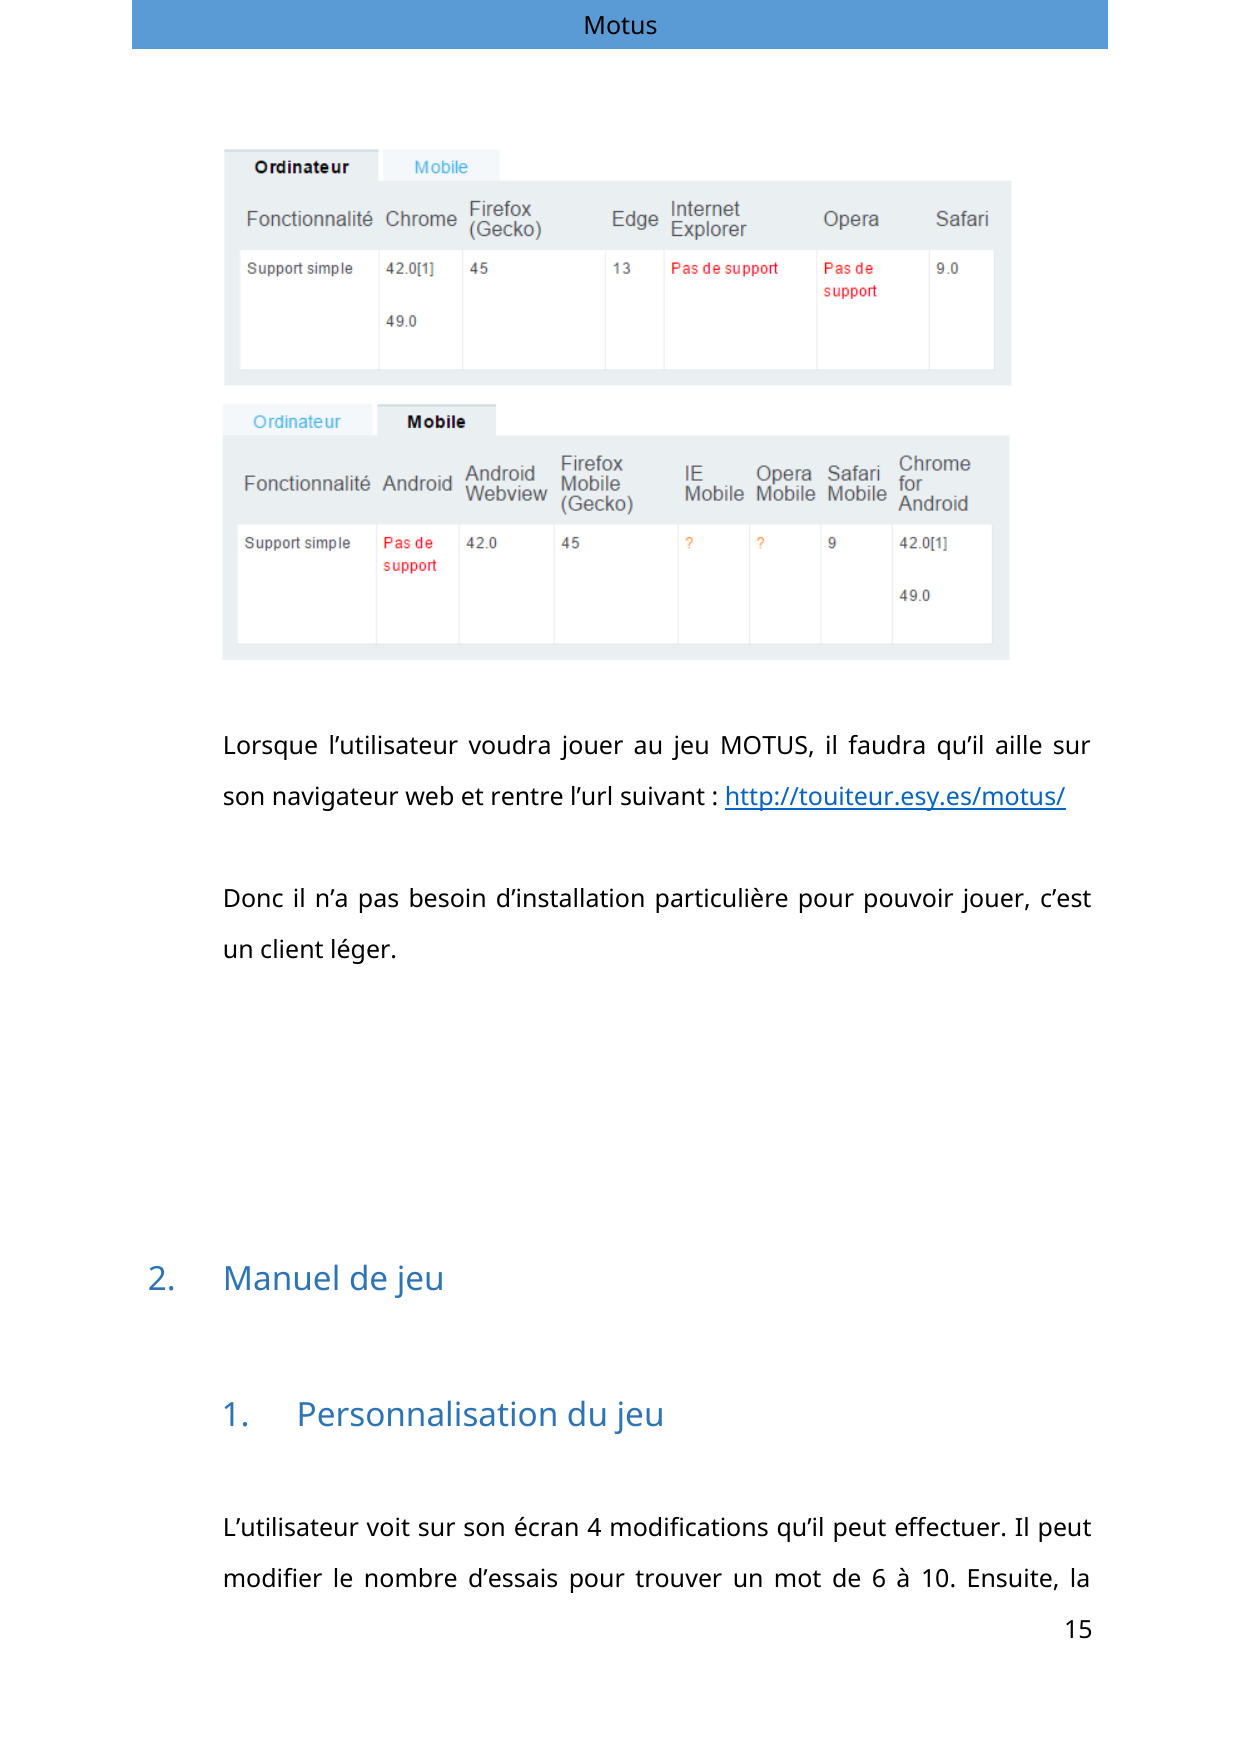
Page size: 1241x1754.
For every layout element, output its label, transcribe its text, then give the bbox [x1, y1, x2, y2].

subtitle Manuel de jeu [148, 1255, 1092, 1301]
list Donc il n’a pas besoin d’installation particulière pour pouvoir jouer, c’est un client léger. [223, 881, 1092, 966]
subtitle Personnalisation du jeu [221, 1391, 1092, 1436]
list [223, 1510, 1092, 1595]
list Lorsque l’utilisateur voudra jouer au jeu MOTUS, il faudra qu’il aille sur son navigateur web et rentre l’url suivant : http://touiteur.esy.es/motus/ [223, 728, 1092, 813]
picture [222, 147, 1014, 387]
picture [222, 403, 1012, 660]
